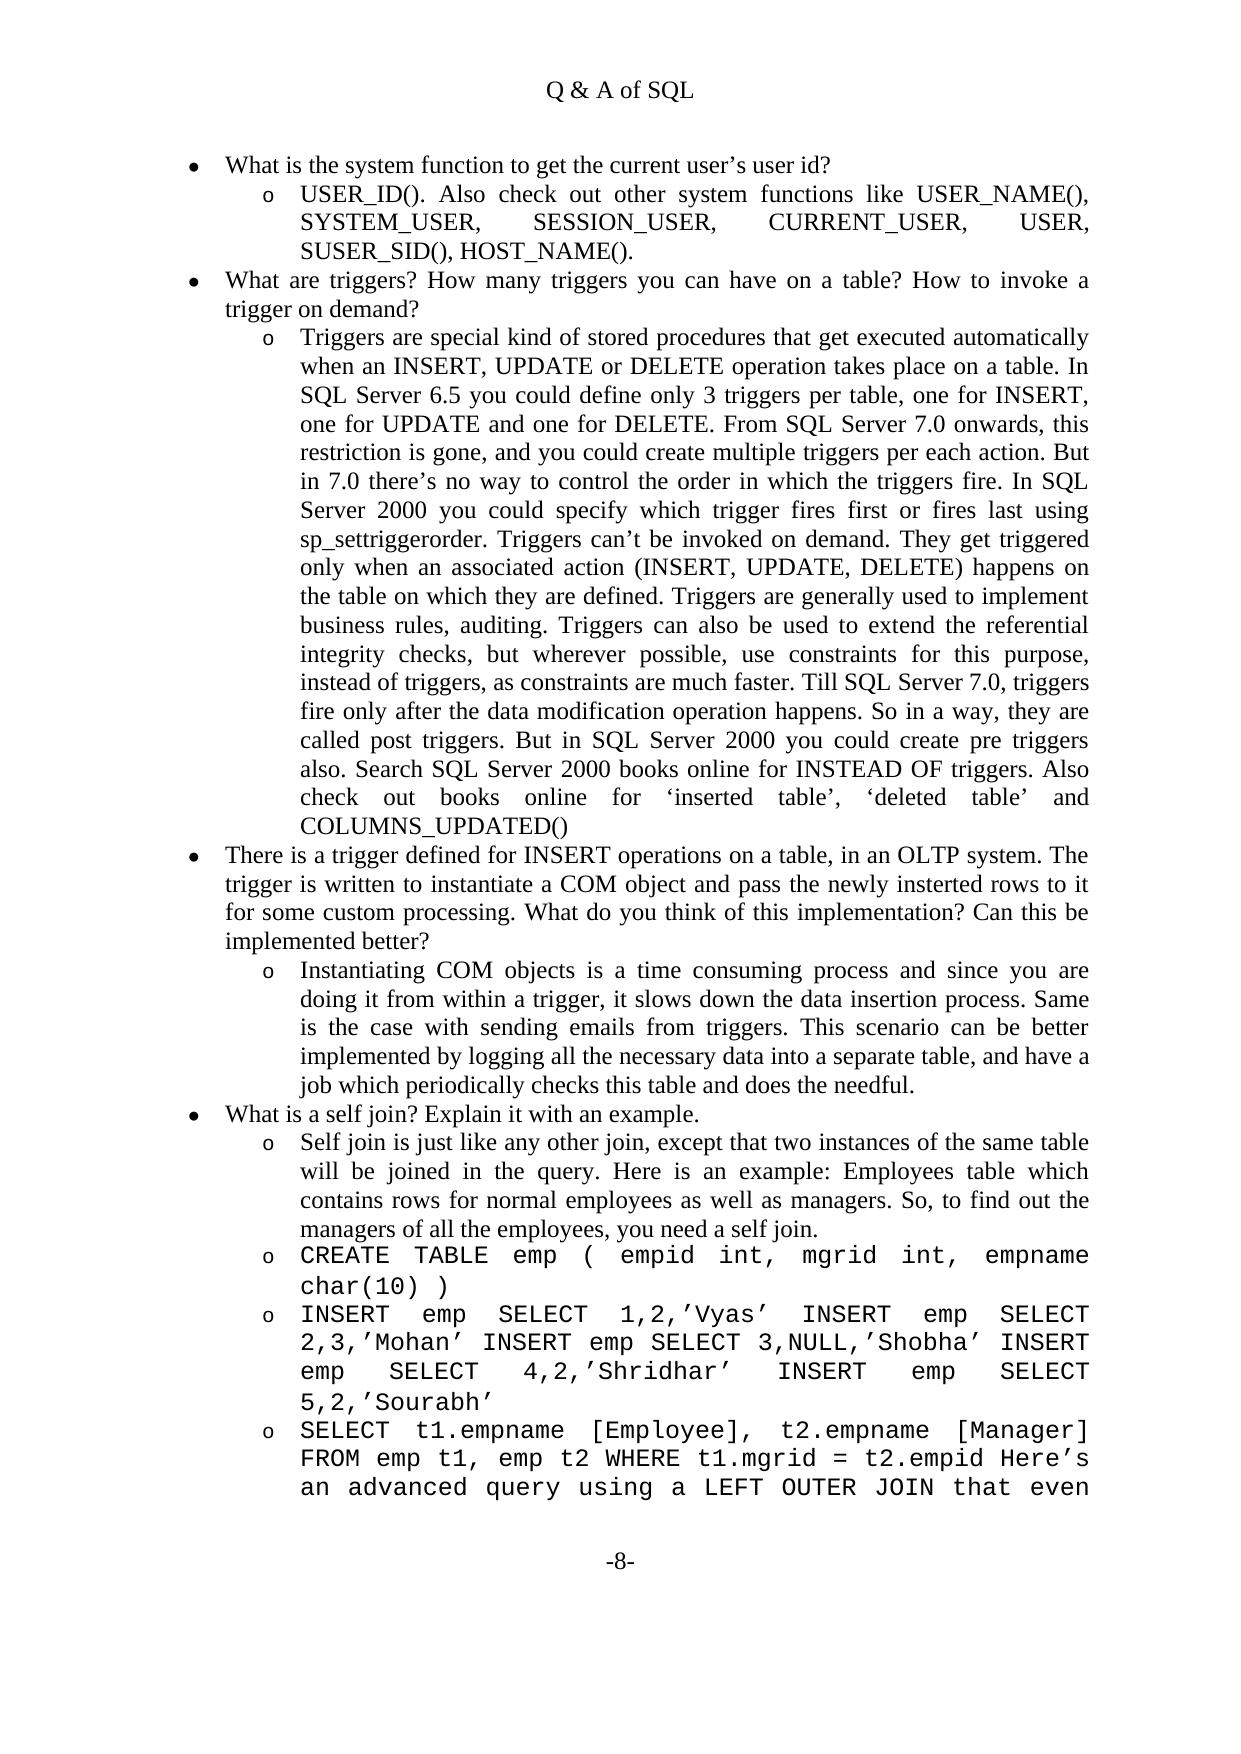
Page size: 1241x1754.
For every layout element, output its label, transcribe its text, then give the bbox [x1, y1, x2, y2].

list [262, 1417, 1090, 1502]
list USER_ID(). Also check out other system functions like USER_NAME(), SYSTEM_USER, SESSION_USER, CURRENT_USER, USER, SUSER_SID(), HOST_NAME(). [262, 179, 1090, 265]
list What is the system function to get the current user’s user id? [187, 150, 1090, 179]
list There is a trigger defined for INSERT operations on a table, in an OLTP system. The trigger is written to instantiate a COM object and pass the newly insterted rows to it for some custom processing. What do you think of this implementation? Can this be implemented better? [187, 840, 1090, 955]
list Triggers are special kind of stored procedures that get executed automatically when an INSERT, UPDATE or DELETE operation takes place on a table. In SQL Server 6.5 you could define only 3 triggers per table, one for INSERT, one for UPDATE and one for DELETE. From SQL Server 7.0 onwards, this restriction is gone, and you could create multiple triggers per each action. But in 7.0 there’s no way to control the order in which the triggers fire. In SQL Server 2000 you could specify which trigger fires first or fires last using sp_settriggerorder. Triggers can’t be invoked on demand. They get triggered only when an associated action (INSERT, UPDATE, DELETE) happens on the table on which they are defined. Triggers are generally used to implement business rules, auditing. Triggers can also be used to extend the referential integrity checks, but wherever possible, use constraints for this purpose, instead of triggers, as constraints are much faster. Till SQL Server 7.0, triggers fire only after the data modification operation happens. So in a way, they are called post triggers. But in SQL Server 2000 you could create pre triggers also. Search SQL Server 2000 books online for INSTEAD OF triggers. Also check out books online for ‘inserted table’, ‘deleted table’ and COLUMNS_UPDATED() [262, 322, 1090, 840]
list Self join is just like any other join, except that two instances of the same table will be joined in the query. Here is an example: Employees table which contains rows for normal employees as well as managers. So, to find out the managers of all the employees, you need a self join. [262, 1127, 1090, 1242]
list CREATE TABLE emp ( empid int, mgrid int, empname char(10) ) [262, 1242, 1090, 1302]
list What are triggers? How many triggers you can have on a table? How to invoke a trigger on demand? [187, 265, 1090, 322]
list What is a self join? Explain it with an example. [187, 1099, 1090, 1127]
list Instantiating COM objects is a time consuming process and since you are doing it from within a trigger, it slows down the data insertion process. Same is the case with sending emails from triggers. This scenario can be better implemented by logging all the necessary data into a separate table, and have a job which periodically checks this table and does the needful. [262, 955, 1090, 1099]
list INSERT emp SELECT 1,2,’Vyas’ INSERT emp SELECT 2,3,’Mohan’ INSERT emp SELECT 3,NULL,’Shobha’ INSERT emp SELECT 4,2,’Shridhar’ INSERT emp SELECT 5,2,’Sourabh’ [262, 1302, 1090, 1417]
